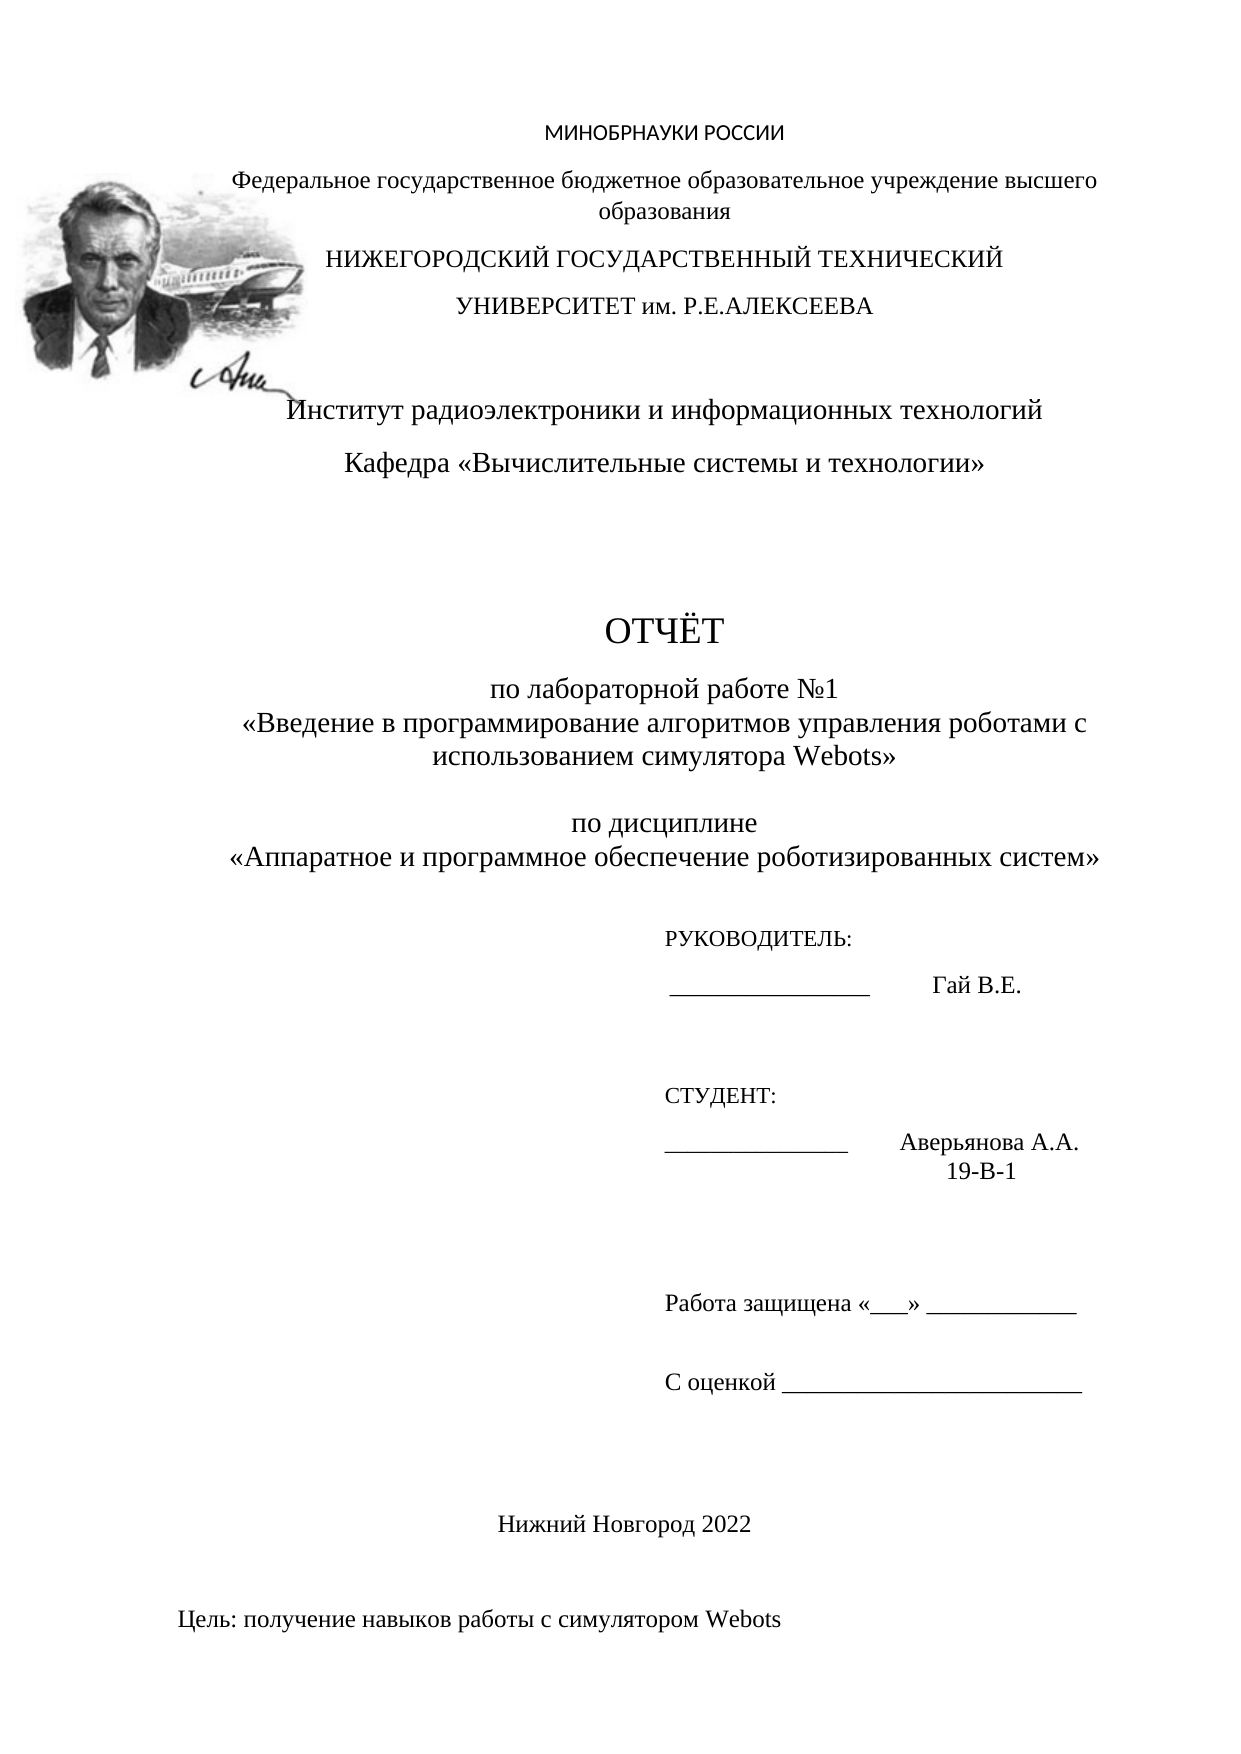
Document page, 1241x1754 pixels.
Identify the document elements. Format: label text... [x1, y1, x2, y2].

text РУКОВОДИТЕЛЬ: [664, 925, 1152, 952]
text Федеральное государственное бюджетное образовательное учреждение высшего образования [177, 165, 1152, 225]
text ________________ Гай В.Е. [177, 970, 1152, 999]
text УНИВЕРСИТЕТ им. Р.Е.АЛЕКСЕЕВА [177, 291, 1152, 320]
text МИНОБРНАУКИ РОССИИ [177, 118, 1152, 146]
text Кафедра «Вычислительные системы и технологии» [177, 445, 1152, 478]
text Цель: получение навыков работы с симулятором Webots [177, 1604, 1152, 1632]
text С оценкой ________________________ [664, 1336, 1152, 1396]
text Нижний Новгород 2022 [177, 1509, 1152, 1538]
text ОТЧЁТ [177, 608, 1152, 651]
text 19-В-1 [664, 1156, 1152, 1185]
text ________________ Аверьянова А.А. [664, 1127, 1152, 1156]
text НИЖЕГОРОДСКИЙ ГОСУДАРСТВЕННЫЙ ТЕХНИЧЕСКИЙ [177, 244, 1152, 272]
text «Введение в программирование алгоритмов управления роботами с использованием симулятора Webots» [177, 705, 1152, 772]
text по лабораторной работе №1 [177, 671, 1152, 705]
text Институт радиоэлектроники и информационных технологий [177, 392, 1152, 426]
text СТУДЕНТ: [664, 1082, 1152, 1108]
text по дисциплине «Аппаратное и программное обеспечение роботизированных систем» [177, 772, 1152, 872]
text Работа защищена «___» ____________ [664, 1288, 1152, 1317]
